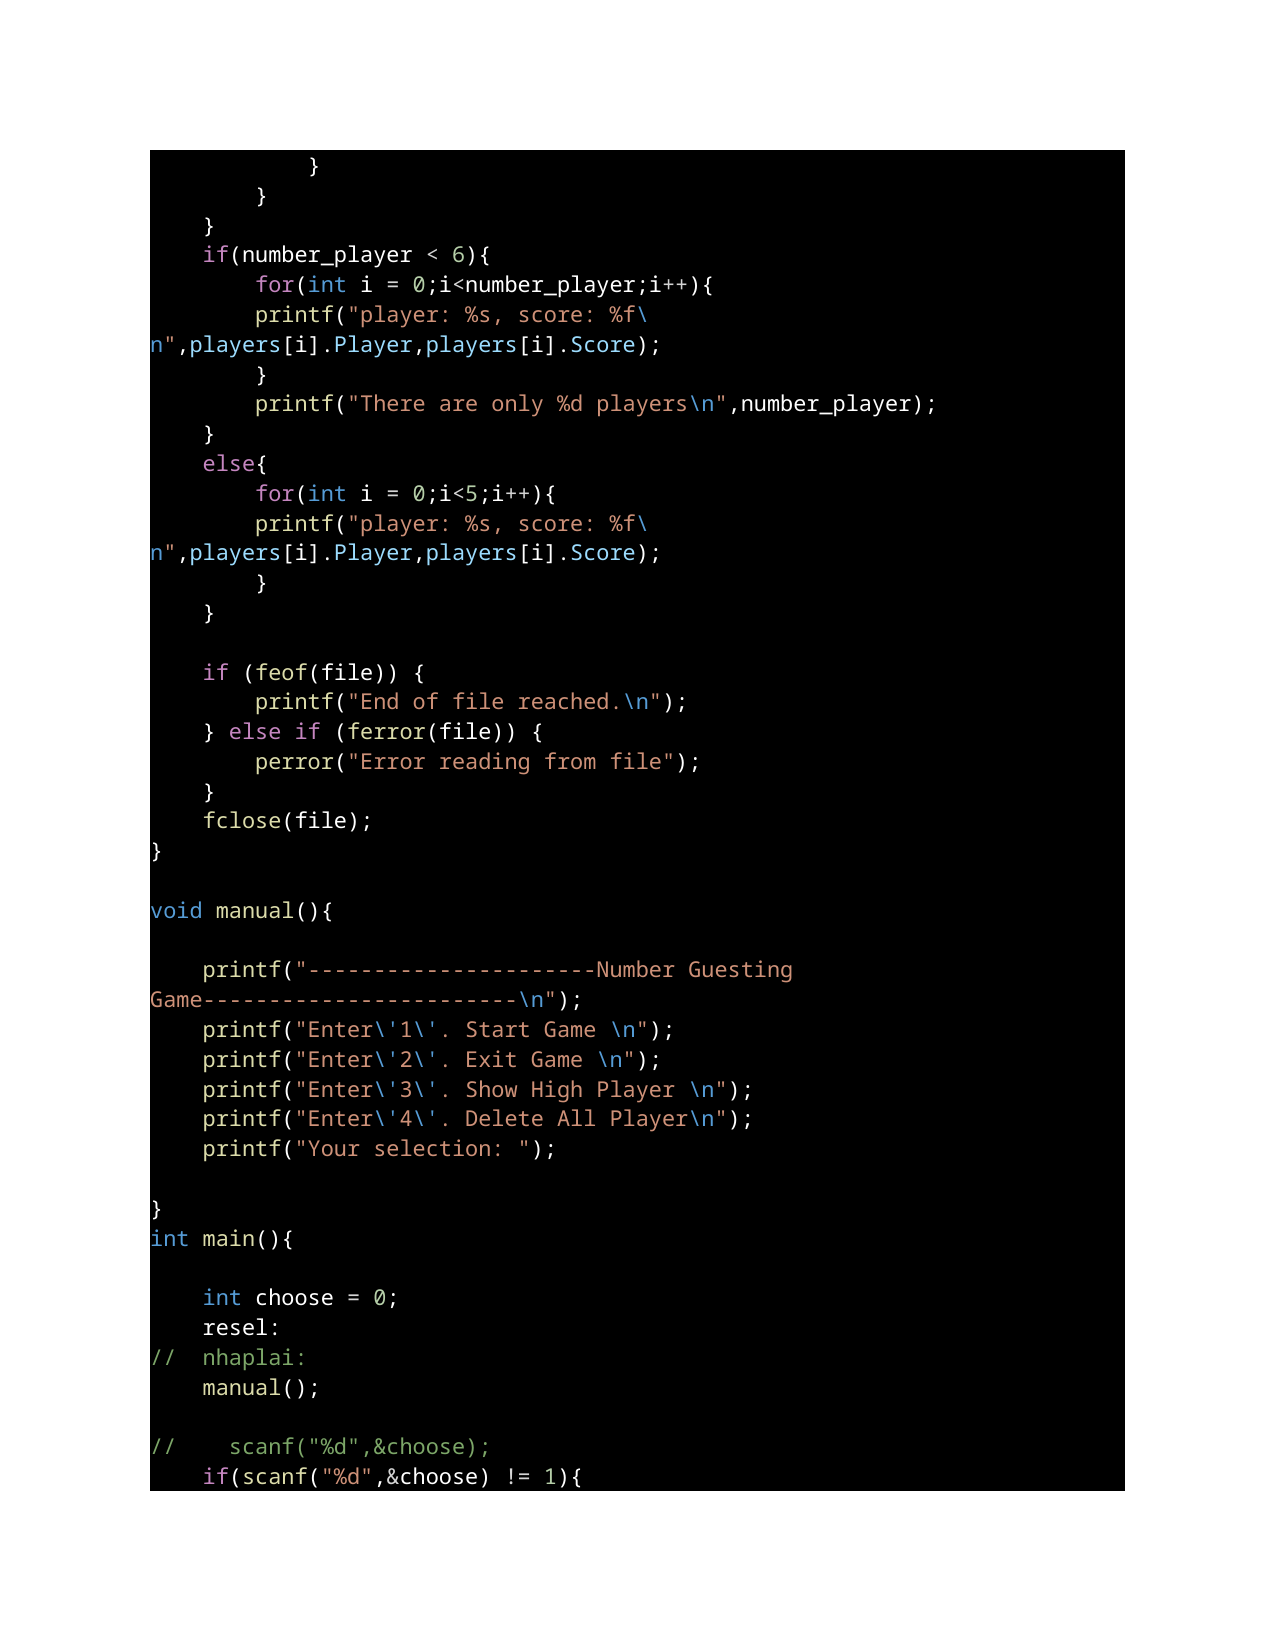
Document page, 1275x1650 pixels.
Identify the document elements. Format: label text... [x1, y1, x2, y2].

text printf("Enter\'2\'. Exit Game \n"); [150, 1044, 1125, 1073]
text } [150, 180, 1125, 209]
text if(number_player < 6){ [150, 239, 1125, 269]
text } [150, 150, 1125, 180]
text for(int i = 0;i<number_player;i++){ [150, 269, 1125, 299]
text } [150, 835, 1125, 865]
text printf("Enter\'3\'. Show High Player \n"); [150, 1073, 1125, 1103]
text resel: [150, 1312, 1125, 1342]
text if(scanf("%d",&choose) != 1){ [150, 1461, 1125, 1491]
text } [150, 776, 1125, 805]
text // nhaplai: [150, 1342, 1125, 1371]
text printf("player: %s, score: %f\n",players[i].Player,players[i].Score); [150, 299, 1125, 358]
text printf("Enter\'4\'. Delete All Player\n"); [150, 1103, 1125, 1133]
text else{ [150, 448, 1125, 478]
text } [150, 418, 1125, 448]
text printf("There are only %d players\n",number_player); [150, 388, 1125, 418]
text perror("Error reading from file"); [150, 746, 1125, 776]
text if (feof(file)) { [150, 656, 1125, 686]
text void manual(){ [150, 895, 1125, 924]
text printf("player: %s, score: %f\n",players[i].Player,players[i].Score); [150, 507, 1125, 567]
text } [150, 358, 1125, 388]
text // scanf("%d",&choose); [150, 1431, 1125, 1461]
text } else if (ferror(file)) { [150, 716, 1125, 746]
text } [150, 597, 1125, 627]
text printf("Your selection: "); [150, 1133, 1125, 1163]
text int main(){ [150, 1222, 1125, 1252]
text } [150, 567, 1125, 597]
text int choose = 0; [150, 1282, 1125, 1312]
text fclose(file); [150, 805, 1125, 835]
text printf("----------------------Number Guesting Game------------------------\n"); [150, 954, 1125, 1014]
text for(int i = 0;i<5;i++){ [150, 478, 1125, 507]
text manual(); [150, 1371, 1125, 1401]
text printf("End of file reached.\n"); [150, 686, 1125, 716]
text } [150, 1193, 1125, 1222]
text printf("Enter\'1\'. Start Game \n"); [150, 1014, 1125, 1044]
text } [150, 209, 1125, 239]
